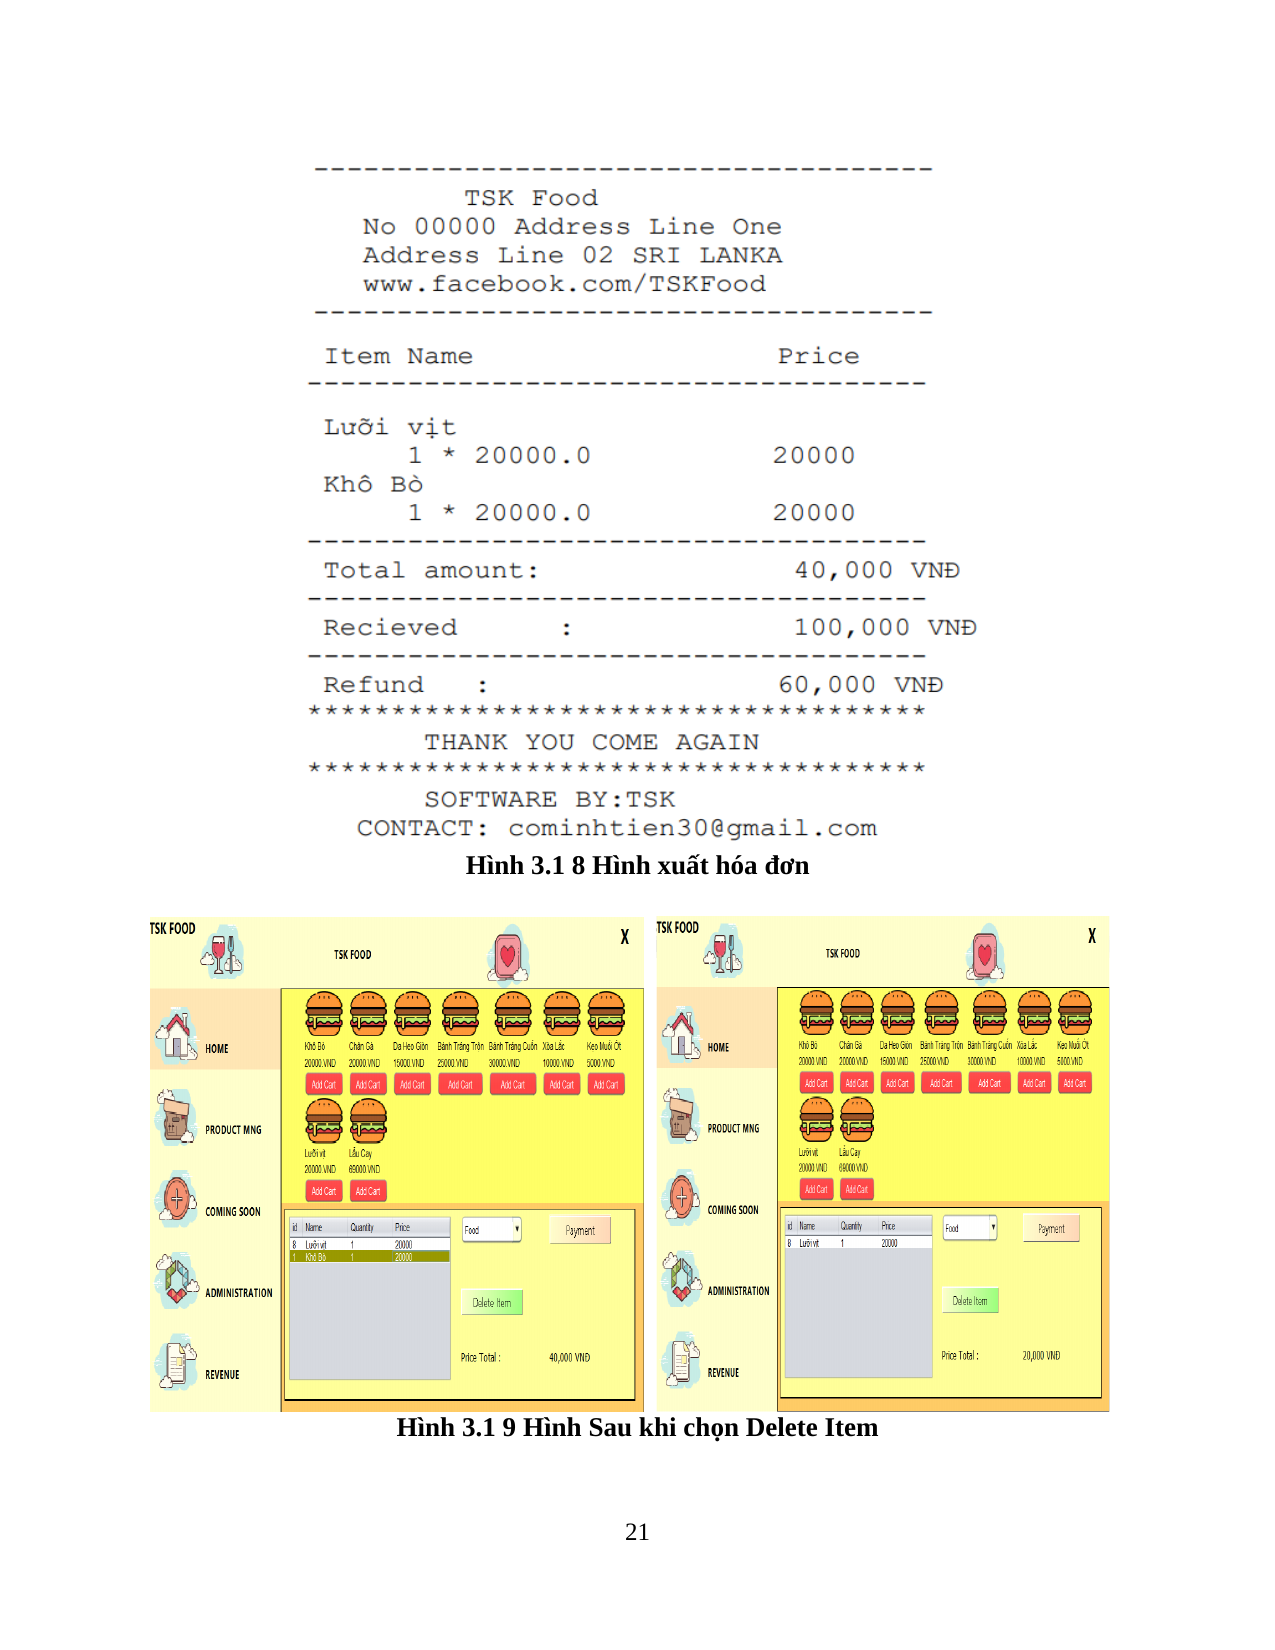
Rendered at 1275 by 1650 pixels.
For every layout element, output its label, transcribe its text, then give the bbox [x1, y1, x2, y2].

text Hình 3.1 9 Hình Sau khi chọn Delete Item [150, 1411, 1125, 1442]
text Hình 3.1 8 Hình xuất hóa đơn [150, 849, 1125, 880]
picture [656, 916, 1110, 1412]
picture [293, 150, 982, 849]
picture [150, 917, 644, 1412]
